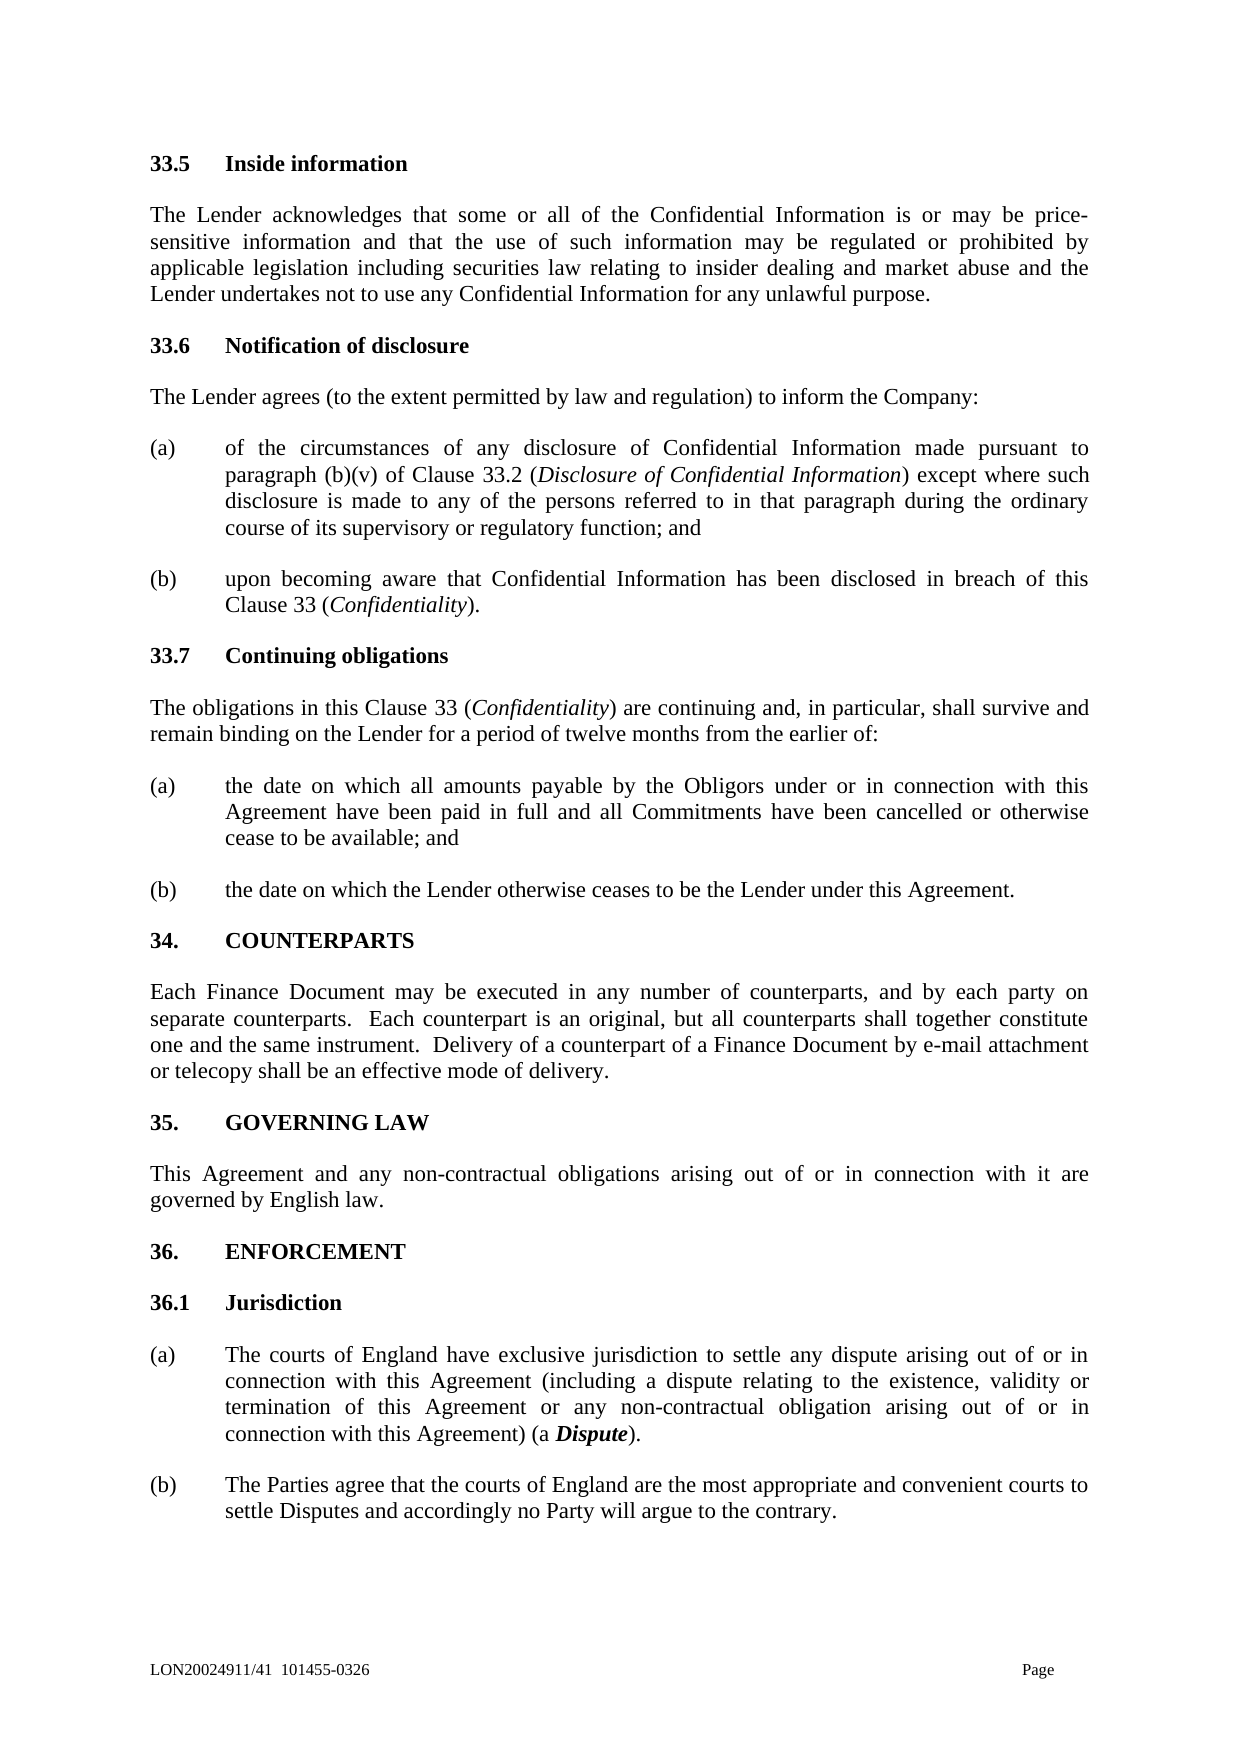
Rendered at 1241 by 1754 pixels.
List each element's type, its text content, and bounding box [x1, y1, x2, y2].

text The Lender agrees (to the extent permitted by law and regulation) to inform the Company: [150, 383, 1090, 409]
text Notification of disclosure [150, 332, 1090, 358]
text upon becoming aware that Confidential Information has been disclosed in breach of this Clause 33 (Confidentiality). [150, 565, 1090, 618]
text This Agreement and any non-contractual obligations arising out of or in connection with it are governed by English law. [150, 1160, 1090, 1213]
text The Lender acknowledges that some or all of the Confidential Information is or may be price-sensitive information and that the use of such information may be regulated or prohibited by applicable legislation including securities law relating to insider dealing and market abuse and the Lender undertakes not to use any Confidential Information for any unlawful purpose. [150, 201, 1090, 307]
text The obligations in this Clause 33 (Confidentiality) are continuing and, in particular, shall survive and remain binding on the Lender for a period of twelve months from the earlier of: [150, 694, 1090, 747]
text the date on which all amounts payable by the Obligors under or in connection with this Agreement have been paid in full and all Commitments have been cancelled or otherwise cease to be available; and [150, 772, 1090, 851]
text ENFORCEMENT [150, 1238, 1090, 1264]
text The courts of England have exclusive jurisdiction to settle any dispute arising out of or in connection with this Agreement (including a dispute relating to the existence, validity or termination of this Agreement or any non-contractual obligation arising out of or in connection with this Agreement) (a Dispute). [150, 1341, 1090, 1446]
text Inside information [150, 150, 1090, 176]
text GOVERNING LAW [150, 1109, 1090, 1135]
text COUNTERPARTS [150, 927, 1090, 953]
text Continuing obligations [150, 643, 1090, 669]
text of the circumstances of any disclosure of Confidential Information made pursuant to paragraph (b)(v) of Clause 33.2 (Disclosure of Confidential Information) except where such disclosure is made to any of the persons referred to in that paragraph during the ordinary course of its supervisory or regulatory function; and [150, 434, 1090, 540]
text Jurisdiction [150, 1289, 1090, 1316]
text Each Finance Document may be executed in any number of counterparts, and by each party on separate counterparts. Each counterpart is an original, but all counterparts shall together constitute one and the same instrument. Delivery of a counterpart of a Finance Document by e-mail attachment or telecopy shall be an effective mode of delivery. [150, 978, 1090, 1084]
text The Parties agree that the courts of England are the most appropriate and convenient courts to settle Disputes and accordingly no Party will argue to the contrary. [150, 1471, 1090, 1524]
text the date on which the Lender otherwise ceases to be the Lender under this Agreement. [150, 876, 1090, 902]
